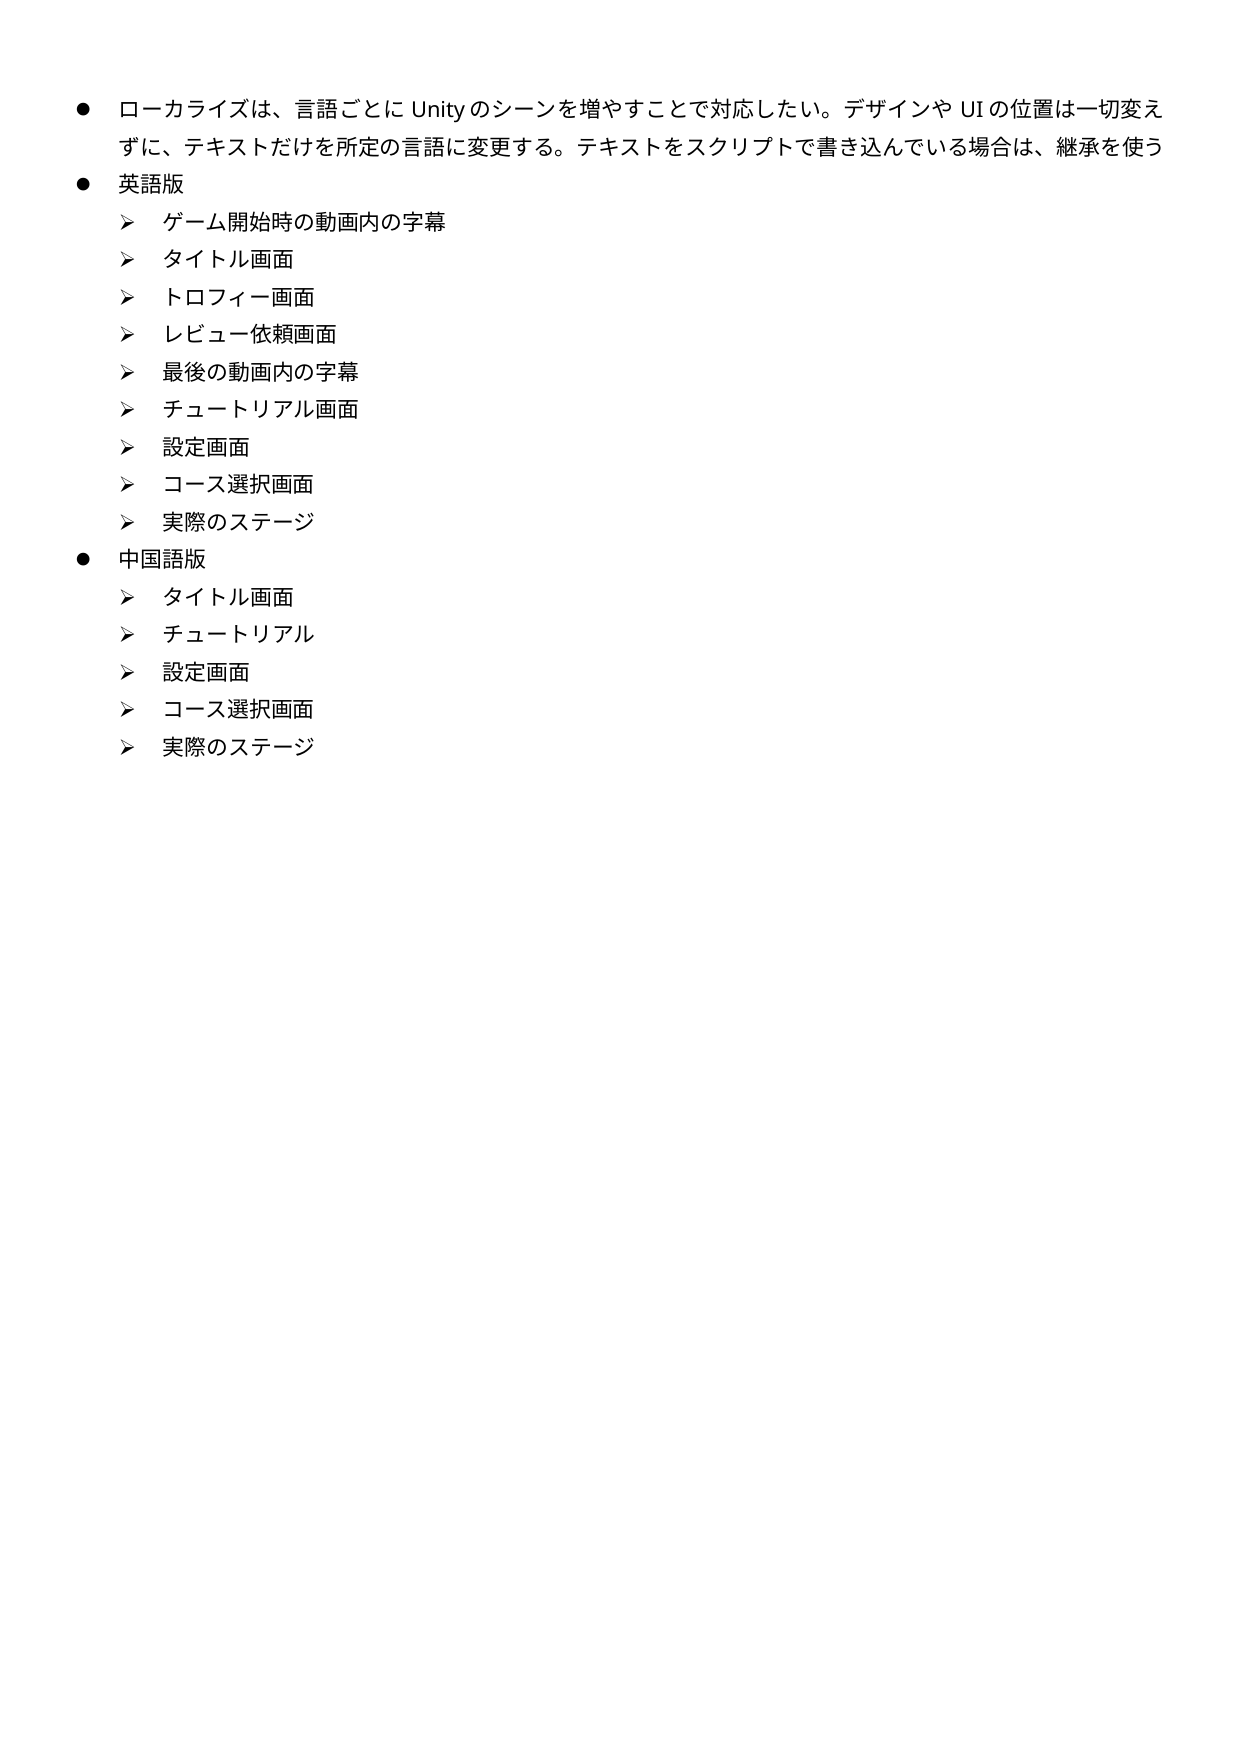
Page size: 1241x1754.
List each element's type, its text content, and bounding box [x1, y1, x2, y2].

list タイトル画面 [119, 577, 1165, 614]
list タイトル画面 [119, 239, 1165, 277]
list ローカライズは、言語ごとにUnityのシーンを増やすことで対応したい。デザインやUIの位置は一切変えずに、テキストだけを所定の言語に変更する。テキストをスクリプトで書き込んでいる場合は、継承を使う。 [75, 89, 1165, 164]
list コース選択画面 [119, 464, 1165, 502]
list 最後の動画内の字幕 [119, 352, 1165, 389]
list チュートリアル画面 [119, 389, 1165, 427]
list チュートリアル [119, 614, 1165, 652]
list レビュー依頼画面 [119, 314, 1165, 352]
list 設定画面 [119, 427, 1165, 464]
list トロフィー画面 [119, 277, 1165, 314]
list コース選択画面 [119, 689, 1165, 727]
list 英語版 [75, 164, 1165, 202]
list ゲーム開始時の動画内の字幕 [119, 202, 1165, 239]
list 中国語版 [75, 539, 1165, 577]
list 実際のステージ [119, 727, 1165, 764]
list 実際のステージ [119, 502, 1165, 539]
list 設定画面 [119, 652, 1165, 689]
